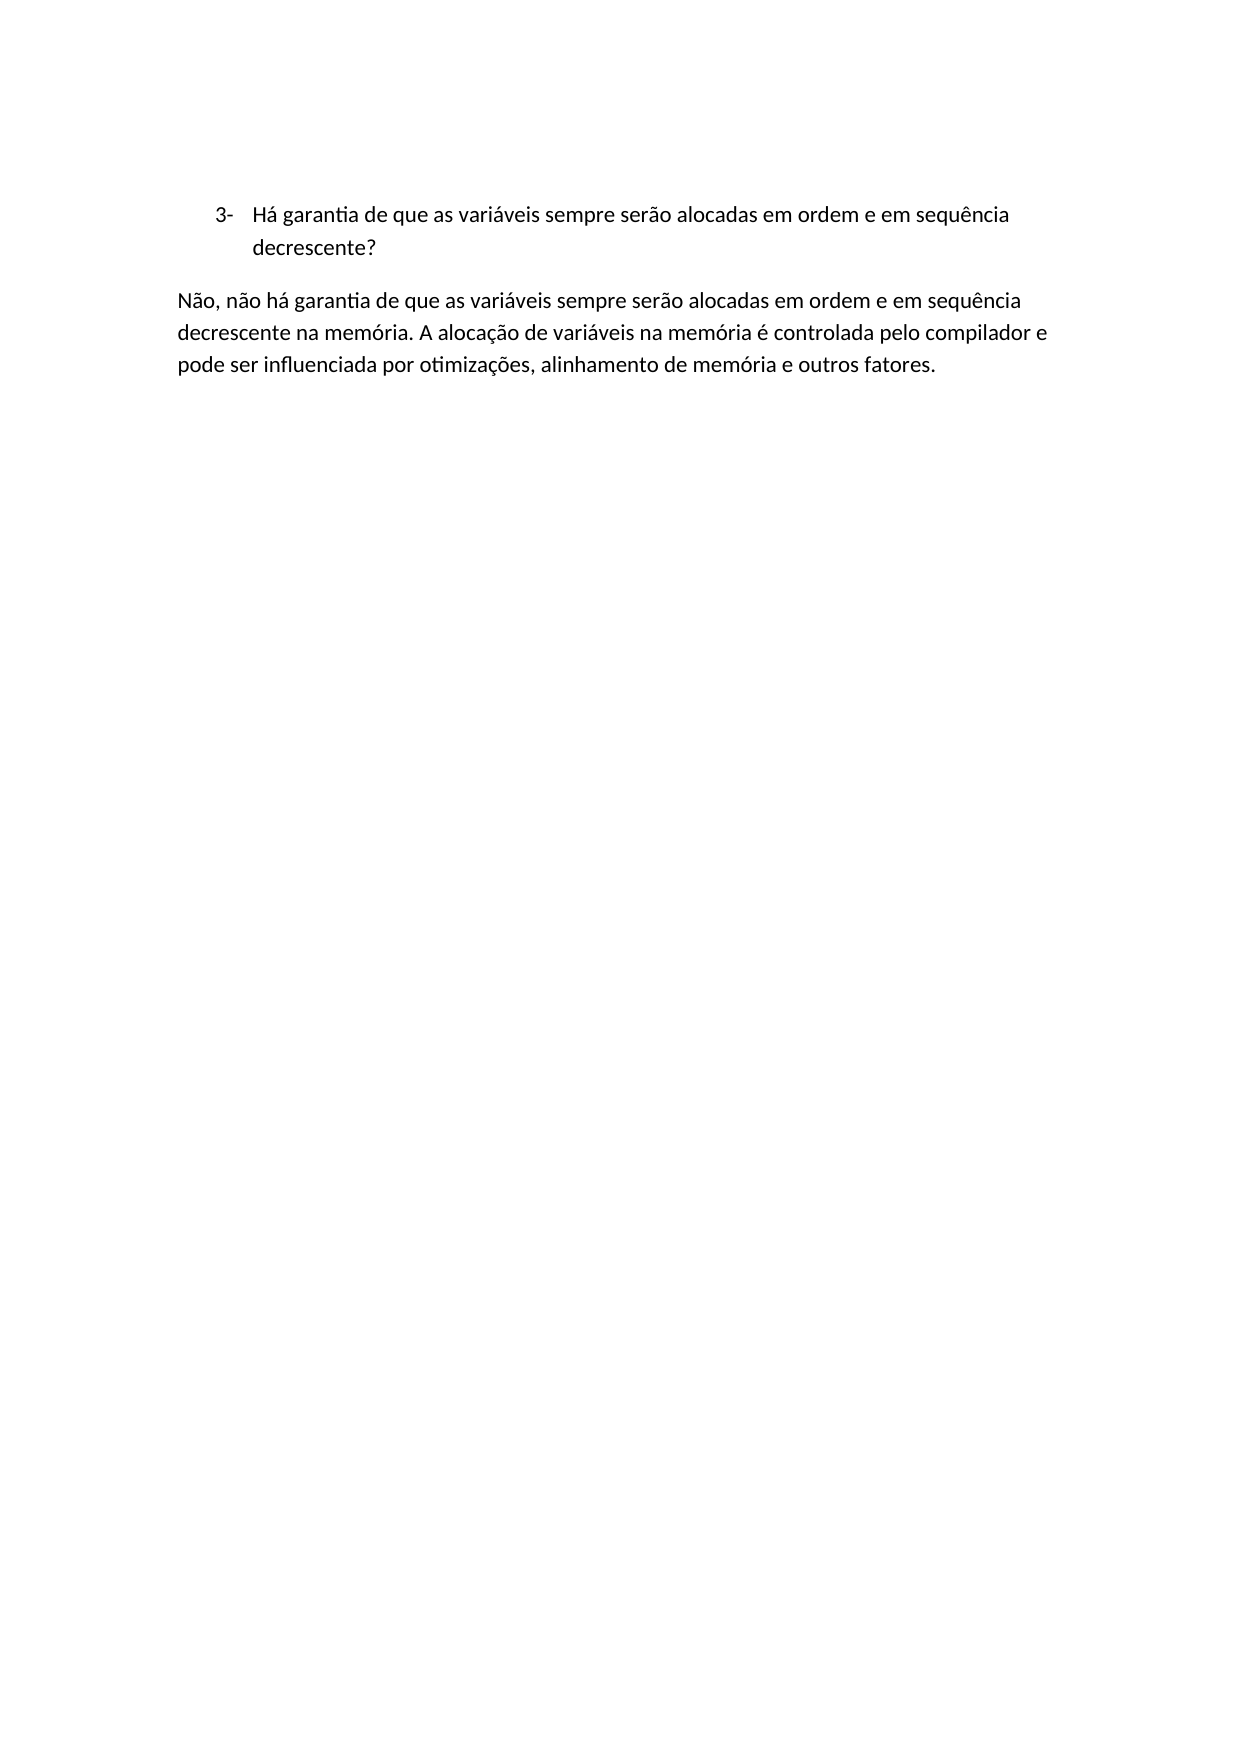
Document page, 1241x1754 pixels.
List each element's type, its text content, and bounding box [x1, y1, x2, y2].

text Não, não há garantia de que as variáveis sempre serão alocadas em ordem e em sequência decrescente na memória. A alocação de variáveis na memória é controlada pelo compilador e pode ser influenciada por otimizações, alinhamento de memória e outros fatores. [177, 286, 1063, 378]
list Há garantia de que as variáveis sempre serão alocadas em ordem e em sequência decrescente? [215, 201, 1063, 261]
